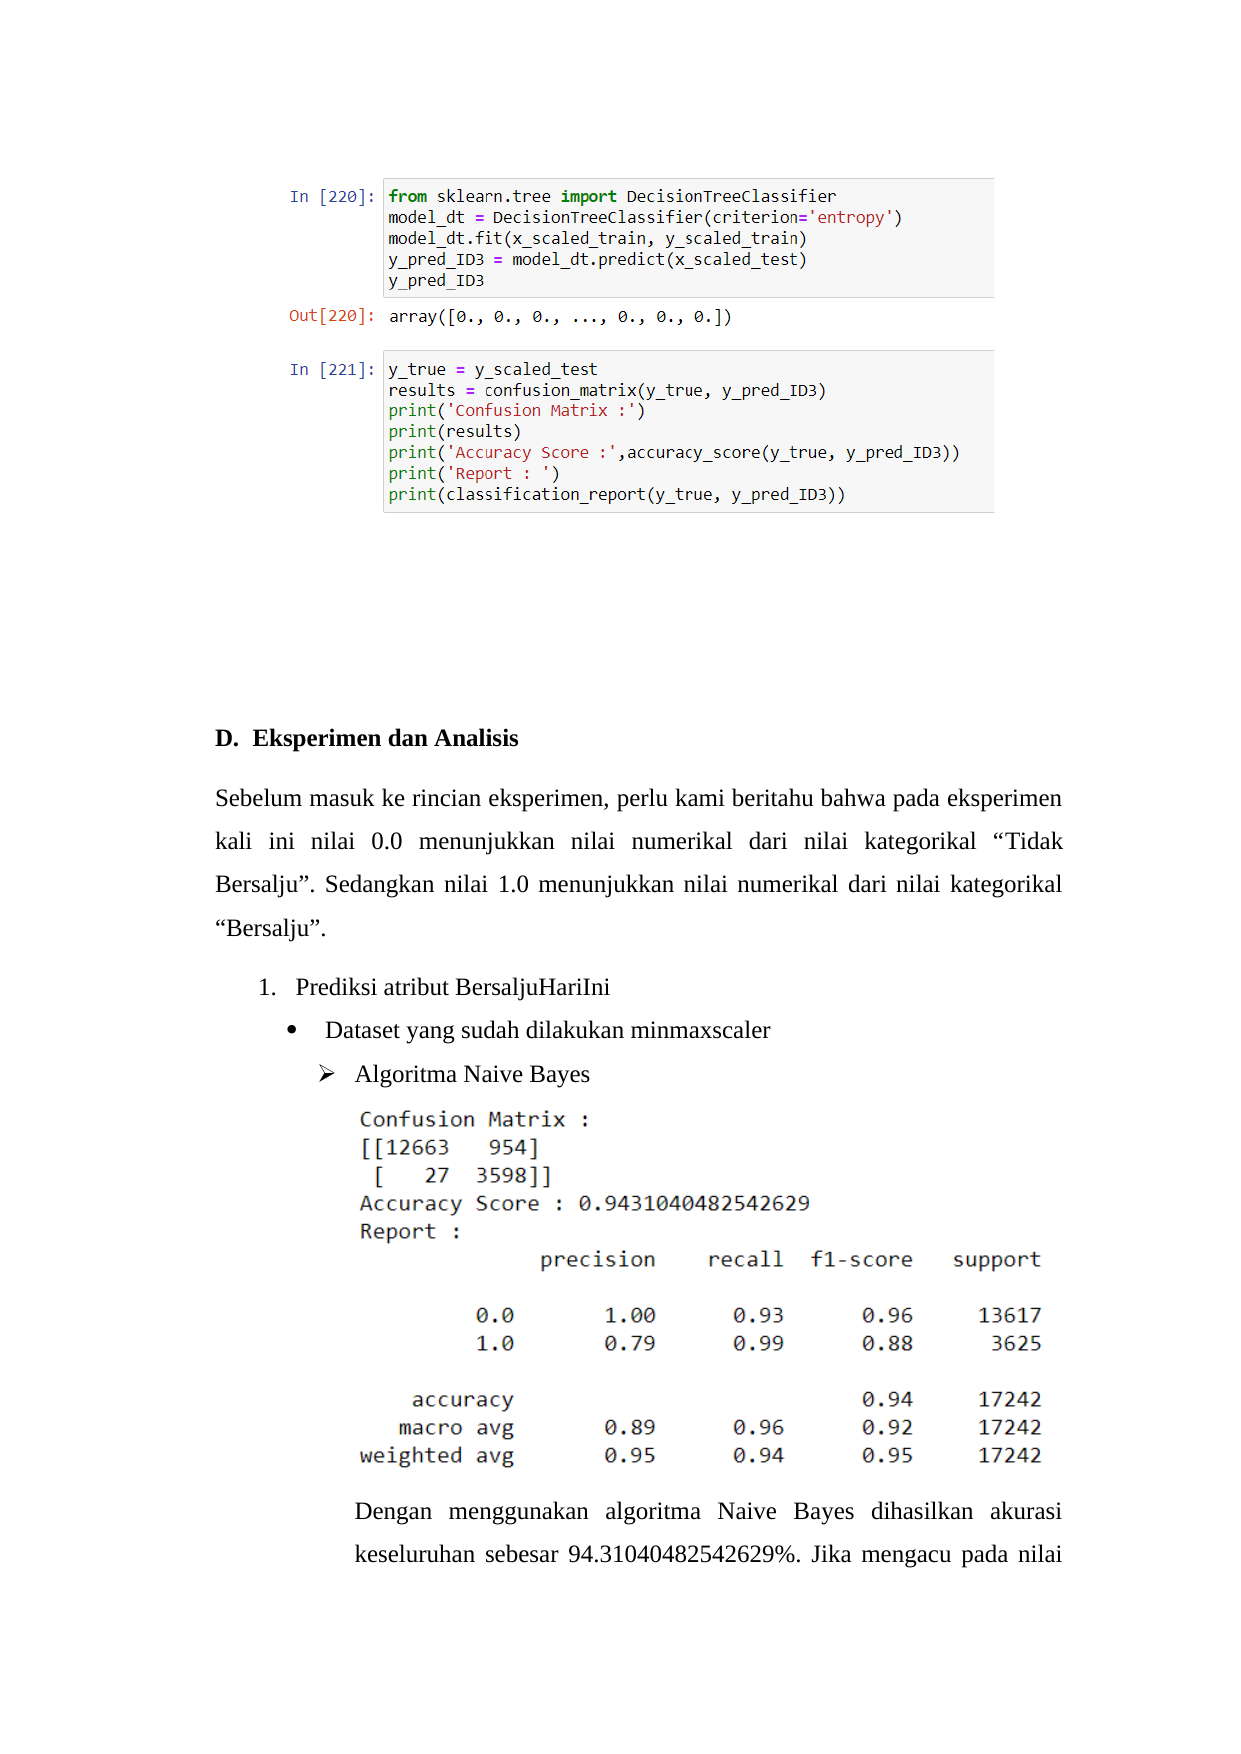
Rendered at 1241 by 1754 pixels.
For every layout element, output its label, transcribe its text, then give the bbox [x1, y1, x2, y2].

list Eksperimen dan Analisis [215, 723, 1063, 752]
picture [283, 177, 995, 514]
text Sebelum masuk ke rincian eksperimen, perlu kami beritahu bahwa pada eksperimen kali ini nilai 0.0 menunjukkan nilai numerikal dari nilai kategorikal “Tidak Bersalju”. Sedangkan nilai 1.0 menunjukkan nilai numerikal dari nilai kategorikal “Bersalju”. [215, 783, 1063, 941]
list Algoritma Naive Bayes [317, 1059, 1063, 1087]
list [354, 1496, 1063, 1568]
list Dataset yang sudah dilakukan minmaxscaler [287, 1016, 1063, 1044]
list Prediksi atribut BersaljuHariIni [258, 972, 1063, 1001]
picture [354, 1101, 1057, 1482]
